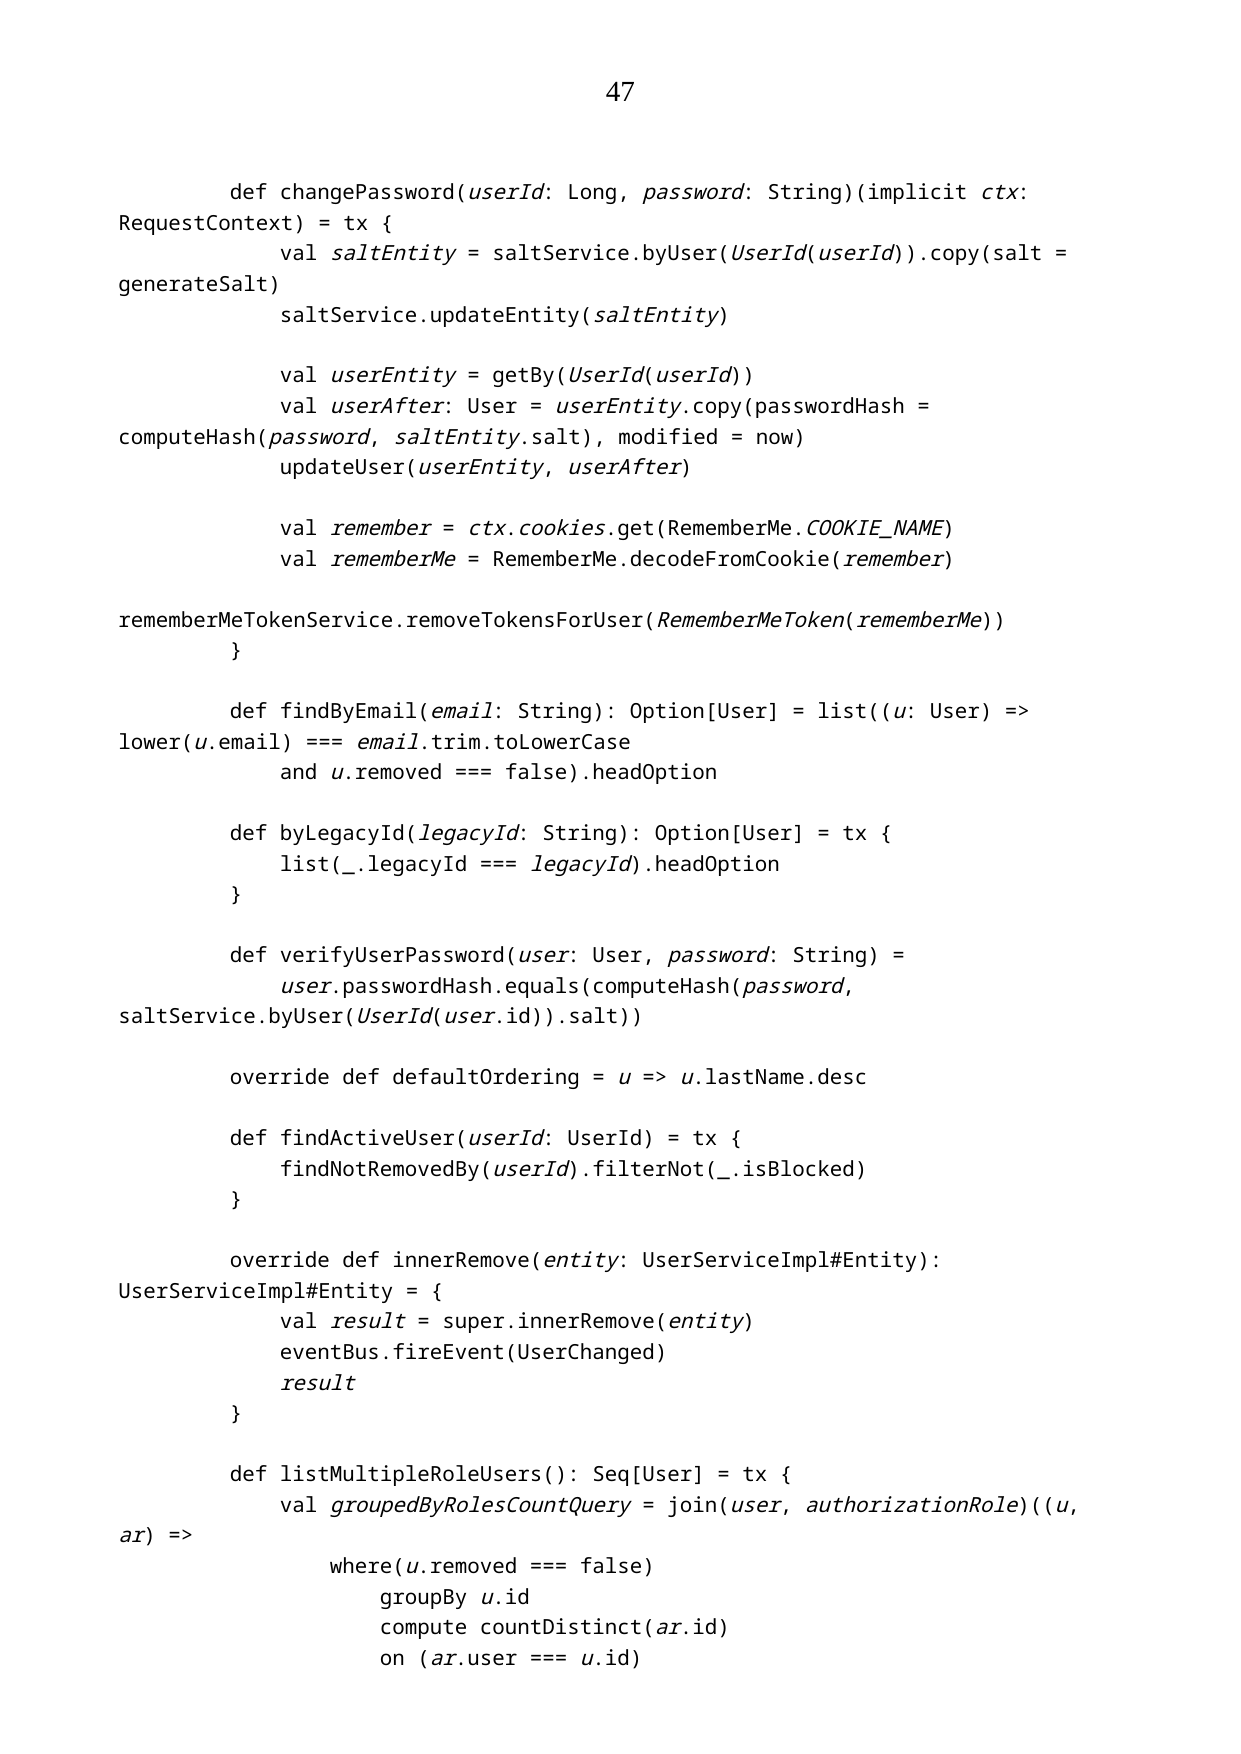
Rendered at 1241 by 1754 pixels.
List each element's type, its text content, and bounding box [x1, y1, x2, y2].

text } [118, 879, 1122, 908]
text on (ar.user === u.id) [118, 1643, 1122, 1671]
text compute countDistinct(ar.id) [118, 1612, 1122, 1641]
text override def defaultOrdering = u => u.lastName.desc [118, 1062, 1122, 1091]
text def byLegacyId(legacyId: String): Option[User] = tx { [118, 818, 1122, 847]
text def findActiveUser(userId: UserId) = tx { [118, 1123, 1122, 1152]
text user.passwordHash.equals(computeHash(password, saltService.byUser(UserId(user.id)).salt)) [118, 971, 1122, 1030]
text val userEntity = getBy(UserId(userId)) [118, 361, 1122, 389]
text def listMultipleRoleUsers(): Seq[User] = tx { [118, 1459, 1122, 1488]
text def verifyUserPassword(user: User, password: String) = [118, 940, 1122, 969]
text where(u.removed === false) [118, 1551, 1122, 1579]
text saltService.updateEntity(saltEntity) [118, 300, 1122, 328]
text override def innerRemove(entity: UserServiceImpl#Entity): UserServiceImpl#Entity = { [118, 1245, 1122, 1304]
text list(_.legacyId === legacyId).headOption [118, 849, 1122, 877]
text and u.removed === false).headOption [118, 757, 1122, 786]
text val rememberMe = RememberMe.decodeFromCookie(remember) [118, 544, 1122, 572]
text def findByEmail(email: String): Option[User] = list((u: User) => lower(u.email) === email.trim.toLowerCase [118, 696, 1122, 755]
text result [118, 1368, 1122, 1396]
text updateUser(userEntity, userAfter) [118, 452, 1122, 481]
text val remember = ctx.cookies.get(RememberMe.COOKIE_NAME) [118, 513, 1122, 542]
text findNotRemovedBy(userId).filterNot(_.isBlocked) [118, 1154, 1122, 1182]
text } [118, 635, 1122, 664]
text rememberMeTokenService.removeTokensForUser(RememberMeToken(rememberMe)) [118, 574, 1122, 633]
text def changePassword(userId: Long, password: String)(implicit ctx: RequestContext) = tx { [118, 177, 1122, 236]
text val result = super.innerRemove(entity) [118, 1307, 1122, 1335]
text val userAfter: User = userEntity.copy(passwordHash = computeHash(password, saltEntity.salt), modified = now) [118, 391, 1122, 450]
text val saltEntity = saltService.byUser(UserId(userId)).copy(salt = generateSalt) [118, 238, 1122, 297]
text eventBus.fireEvent(UserChanged) [118, 1337, 1122, 1366]
text } [118, 1184, 1122, 1213]
text val groupedByRolesCountQuery = join(user, authorizationRole)((u, ar) => [118, 1490, 1122, 1549]
text groupBy u.id [118, 1582, 1122, 1610]
text } [118, 1398, 1122, 1427]
